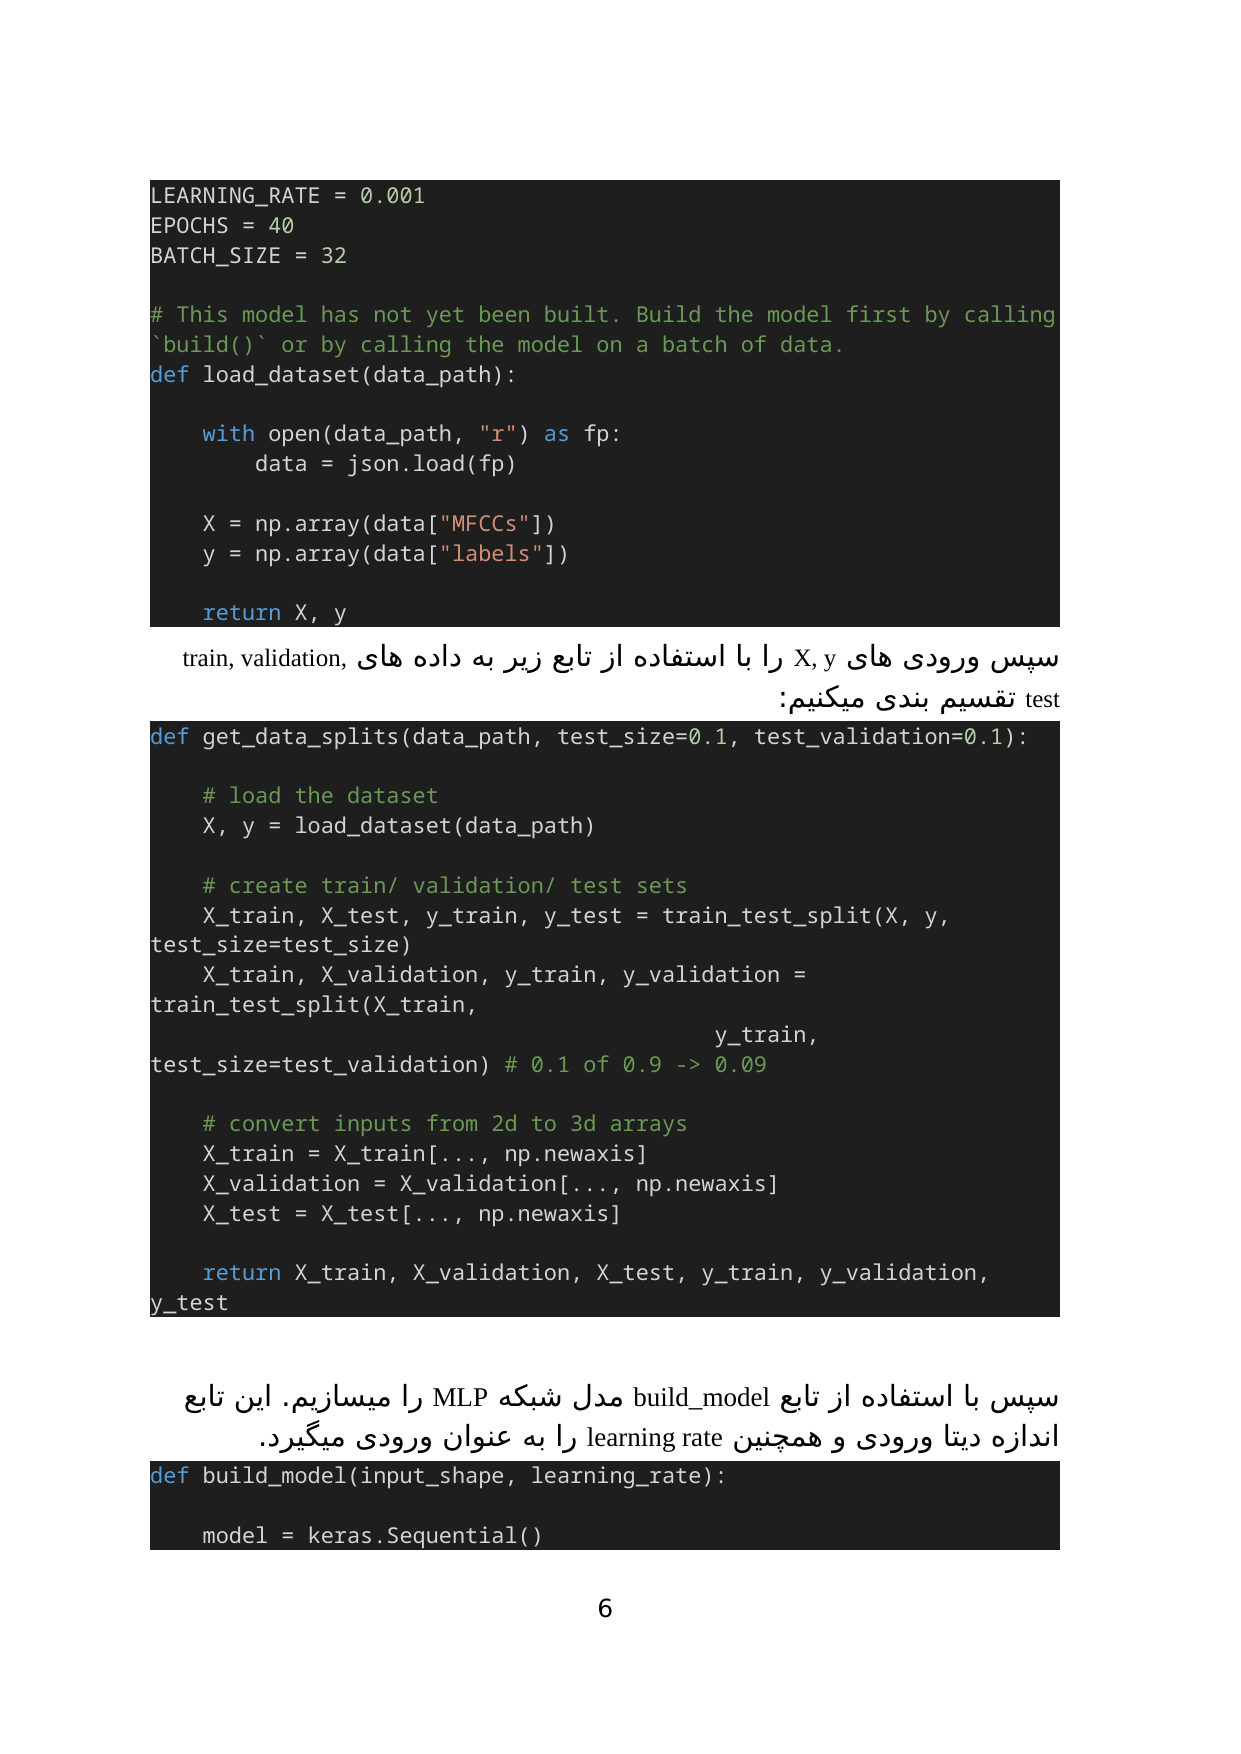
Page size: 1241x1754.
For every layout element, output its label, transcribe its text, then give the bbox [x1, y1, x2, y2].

text return X_train, X_validation, X_test, y_train, y_validation, y_test [150, 1257, 1060, 1317]
text # convert inputs from 2d to 3d arrays [150, 1108, 1060, 1138]
text y_train, test_size=test_validation) # 0.1 of 0.9 -> 0.09 [150, 1019, 1060, 1078]
text def build_model(input_shape, learning_rate): [150, 1461, 1060, 1490]
text X = np.array(data["MFCCs"]) [150, 508, 1060, 538]
text X_train, X_validation, y_train, y_validation = train_test_split(X_train, [150, 959, 1060, 1019]
text y = np.array(data["labels"]) [150, 538, 1060, 567]
text X_validation = X_validation[..., np.newaxis] [150, 1168, 1060, 1198]
text سپس ورودی های X, y را با استفاده از تابع زیر به داده های train, validation, test تقسیم بندی میکنیم: [150, 639, 1060, 714]
text # load the dataset [150, 781, 1060, 810]
text return X, y [150, 597, 1060, 627]
text X_test = X_test[..., np.newaxis] [150, 1198, 1060, 1227]
text data = json.load(fp) [150, 448, 1060, 478]
text LEARNING_RATE = 0.001 [150, 180, 1060, 210]
text model = keras.Sequential() [150, 1520, 1060, 1550]
text def get_data_splits(data_path, test_size=0.1, test_validation=0.1): [150, 721, 1060, 751]
text # create train/ validation/ test sets [150, 870, 1060, 900]
text X, y = load_dataset(data_path) [150, 810, 1060, 840]
text سپس با استفاده از تابع build_model مدل شبکه MLP را میسازیم. این تابع اندازه دیتا ورودی و همچنین learning rate را به عنوان ورودی میگیرد. [150, 1379, 1060, 1454]
text X_train = X_train[..., np.newaxis] [150, 1138, 1060, 1168]
text def load_dataset(data_path): [150, 359, 1060, 389]
text BATCH_SIZE = 32 [150, 240, 1060, 269]
text # This model has not yet been built. Build the model first by calling `build()` or by calling the model on a batch of data. [150, 299, 1060, 359]
text with open(data_path, "r") as fp: [150, 418, 1060, 448]
text X_train, X_test, y_train, y_test = train_test_split(X, y, test_size=test_size) [150, 900, 1060, 959]
text EPOCHS = 40 [150, 210, 1060, 240]
